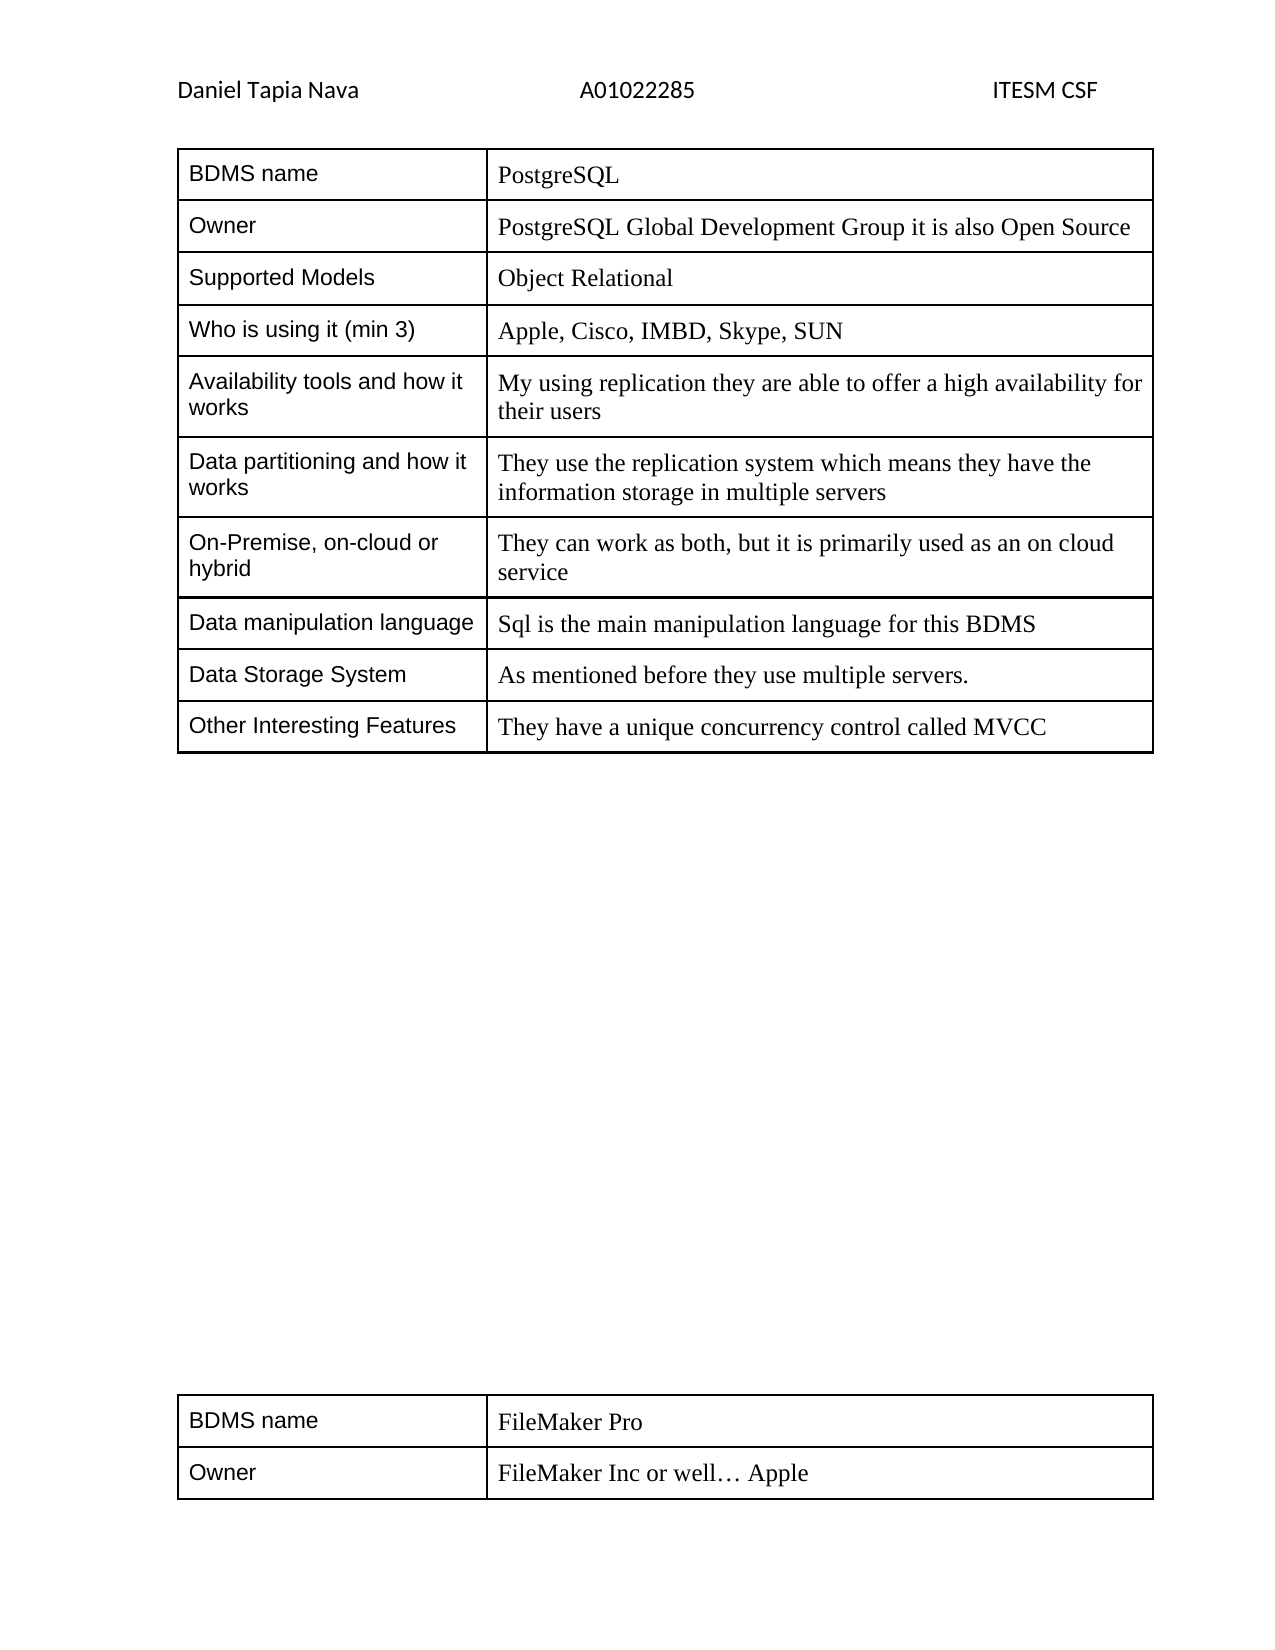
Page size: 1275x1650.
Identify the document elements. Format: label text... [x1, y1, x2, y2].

table_cell My using replication they are able to offer a high availability for their users [488, 357, 1152, 436]
table_cell Owner [179, 201, 486, 251]
table_cell PostgreSQL Global Development Group it is also Open Source [488, 201, 1152, 251]
table_cell Data Storage System [179, 650, 486, 700]
table_cell Supported Models [179, 253, 486, 303]
table_cell Data partitioning and how it works [179, 438, 486, 516]
table_cell Sql is the main manipulation language for this BDMS [488, 599, 1152, 648]
table_cell Owner [179, 1448, 486, 1498]
table_cell They have a unique concurrency control called MVCC [488, 702, 1152, 751]
table_header BDMS name [179, 150, 486, 199]
table_cell Object Relational [488, 253, 1152, 303]
table_cell FileMaker Inc or well… Apple [488, 1448, 1152, 1498]
table_cell On-Premise, on-cloud or hybrid [179, 518, 486, 596]
table_cell Availability tools and how it works [179, 357, 486, 436]
table_cell They can work as both, but it is primarily used as an on cloud service [488, 518, 1152, 596]
table_cell Other Interesting Features [179, 702, 486, 751]
table_cell They use the replication system which means they have the information storage in multiple servers [488, 438, 1152, 516]
table_cell As mentioned before they use multiple servers. [488, 650, 1152, 700]
table_cell Who is using it (min 3) [179, 306, 486, 355]
table_cell Data manipulation language [179, 599, 486, 648]
table_cell Apple, Cisco, IMBD, Skype, SUN [488, 306, 1152, 355]
table_header BDMS name [179, 1396, 486, 1446]
table_header FileMaker Pro [488, 1396, 1152, 1446]
table_header PostgreSQL [488, 150, 1152, 199]
